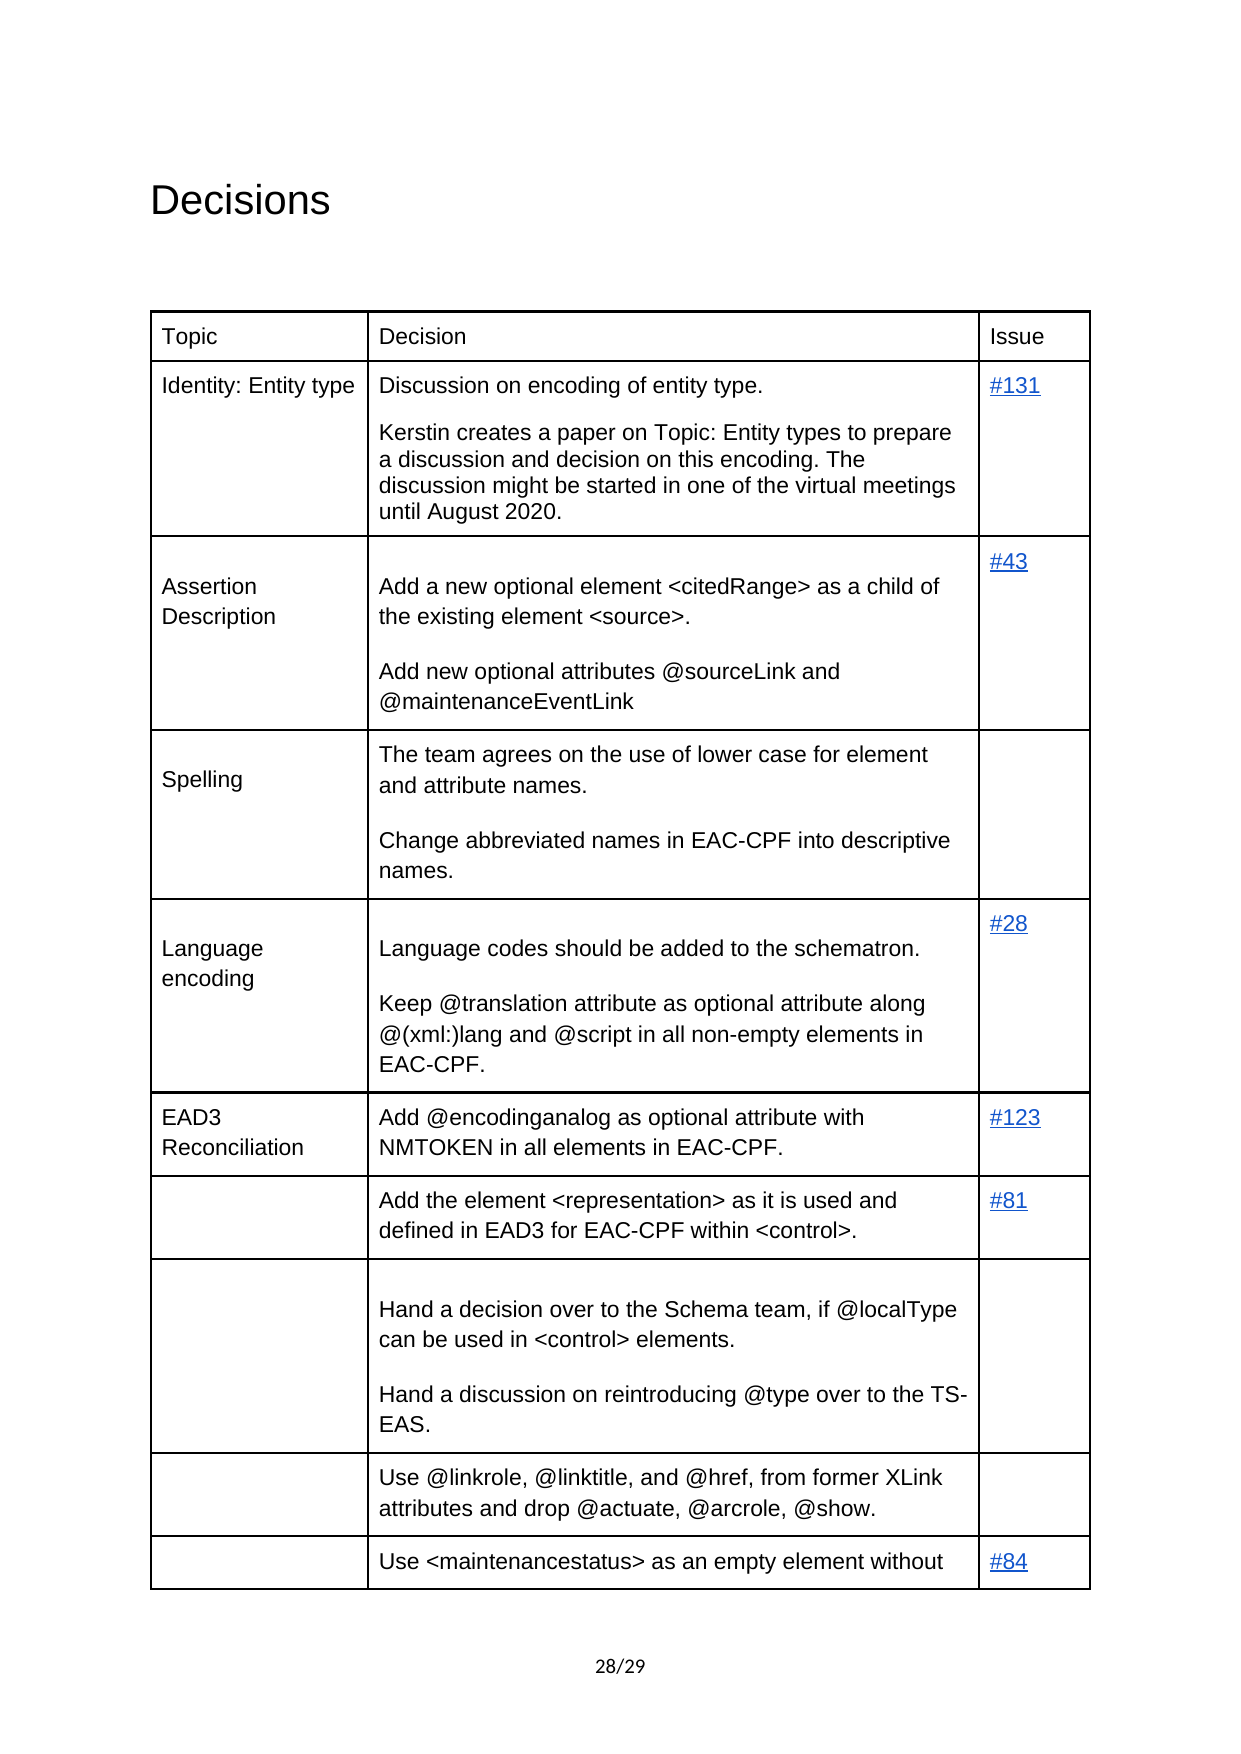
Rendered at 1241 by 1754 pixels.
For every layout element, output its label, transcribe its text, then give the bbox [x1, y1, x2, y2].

table_cell EAD3 Reconciliation [152, 1094, 367, 1175]
table_cell Identity: Entity type [152, 362, 367, 535]
table_cell Spelling [152, 731, 367, 898]
table_cell [152, 1454, 367, 1535]
subtitle Decisions [150, 175, 1090, 223]
table_cell Language codes should be added to the schematron. Keep @translation attribute as optional attribute along @(xml:)lang and @script in all non-empty elements in EAC-CPF. [369, 900, 978, 1091]
table_cell Discussion on encoding of entity type. Kerstin creates a paper on Topic: Entity types to prepare a discussion and decision on this encoding. The discussion might be started in one of the virtual meetings until August 2020. [369, 362, 978, 535]
table_cell [152, 1177, 367, 1258]
table_cell [980, 1260, 1089, 1452]
table_cell [980, 731, 1089, 898]
table_header Decision [369, 313, 978, 359]
table_cell #123 [980, 1094, 1089, 1175]
table_cell Hand a decision over to the Schema team, if @localType can be used in <control> elements. Hand a discussion on reintroducing @type over to the TS-EAS. [369, 1260, 978, 1452]
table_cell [369, 1537, 978, 1588]
table_cell [152, 1260, 367, 1452]
table_cell [152, 1537, 367, 1588]
table_cell Language encoding [152, 900, 367, 1091]
table_cell Add @encodinganalog as optional attribute with NMTOKEN in all elements in EAC-CPF. [369, 1094, 978, 1175]
table_cell Add the element <representation> as it is used and defined in EAD3 for EAC-CPF within <control>. [369, 1177, 978, 1258]
table_header Issue [980, 313, 1089, 359]
table_cell Use @linkrole, @linktitle, and @href, from former XLink attributes and drop @actuate, @arcrole, @show. [369, 1454, 978, 1535]
table_cell #43 [980, 537, 1089, 729]
table_cell #81 [980, 1177, 1089, 1258]
table_cell #28 [980, 900, 1089, 1091]
table_cell The team agrees on the use of lower case for element and attribute names. Change abbreviated names in EAC-CPF into descriptive names. [369, 731, 978, 898]
table_cell #131 [980, 362, 1089, 535]
table_cell #84 [980, 1537, 1089, 1588]
table_header Topic [152, 313, 367, 359]
table_cell Add a new optional element <citedRange> as a child of the existing element <source>. Add new optional attributes @sourceLink and @maintenanceEventLink [369, 537, 978, 729]
table_cell [980, 1454, 1089, 1535]
table_cell Assertion Description [152, 537, 367, 729]
